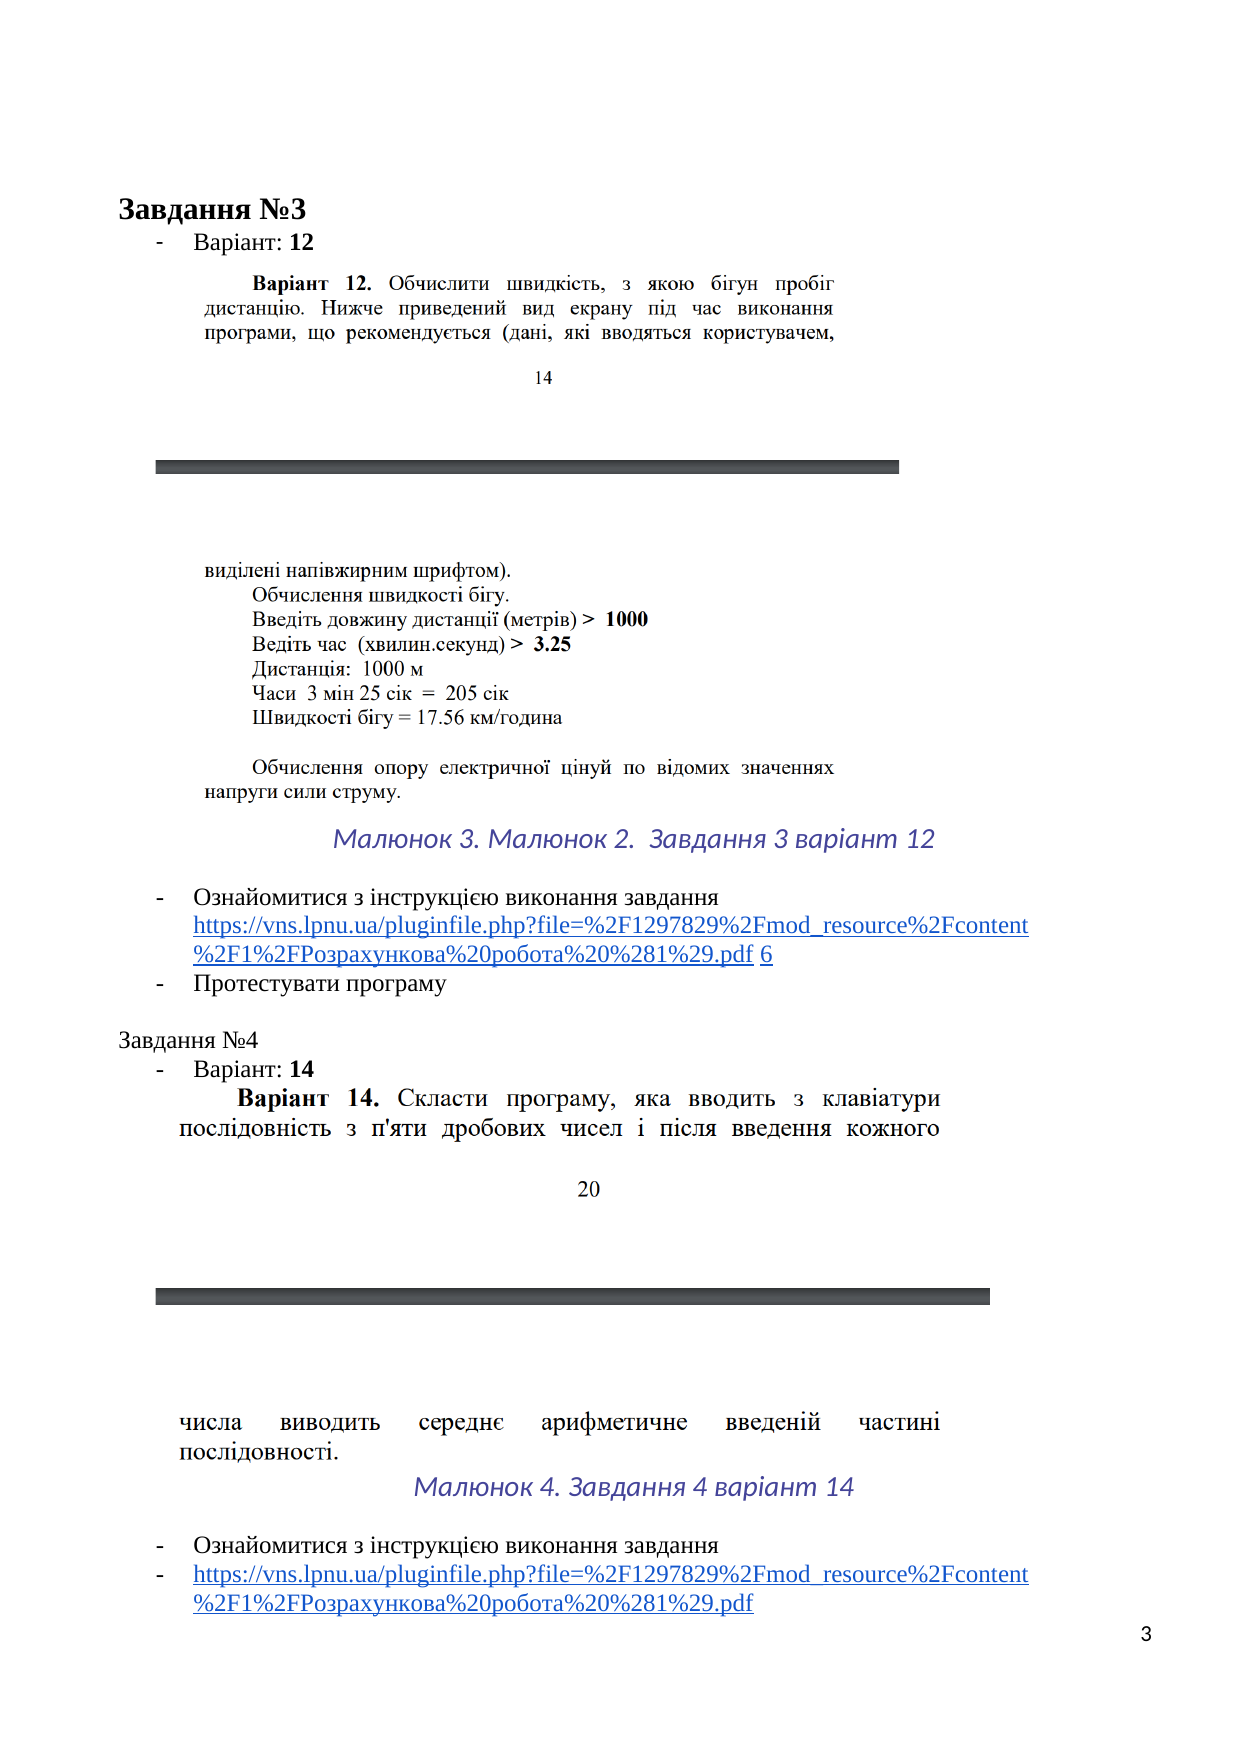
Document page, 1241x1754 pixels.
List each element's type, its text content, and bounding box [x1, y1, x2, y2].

text Завдання №4 [118, 1026, 1152, 1054]
text https://vns.lpnu.ua/pluginfile.php?file=%2F1297829%2Fmod_resource%2Fcontent%2F1%2FРозрахункова%20робота%20%281%29.pdf 6 [193, 911, 1152, 968]
list Ознайомитися з інструкцією виконання завдання [156, 1530, 1152, 1559]
text Малюнок 4. Завдання 4 варіант 14 [118, 1468, 1152, 1504]
picture [155, 256, 900, 821]
list Ознайомитися з інструкцією виконання завдання [156, 882, 1152, 911]
list Варіант: 14 [156, 1054, 1152, 1083]
list Протестувати програму [156, 968, 1152, 997]
text Малюнок 3. Малюнок 2. Завдання 3 варіант 12 [118, 820, 1152, 856]
picture [155, 1083, 990, 1469]
text Завдання №3 [118, 190, 1152, 226]
list https://vns.lpnu.ua/pluginfile.php?file=%2F1297829%2Fmod_resource%2Fcontent%2F1%2FРозрахункова%20робота%20%281%29.pdf [156, 1559, 1152, 1616]
list Варіант: 12 [156, 226, 1152, 256]
